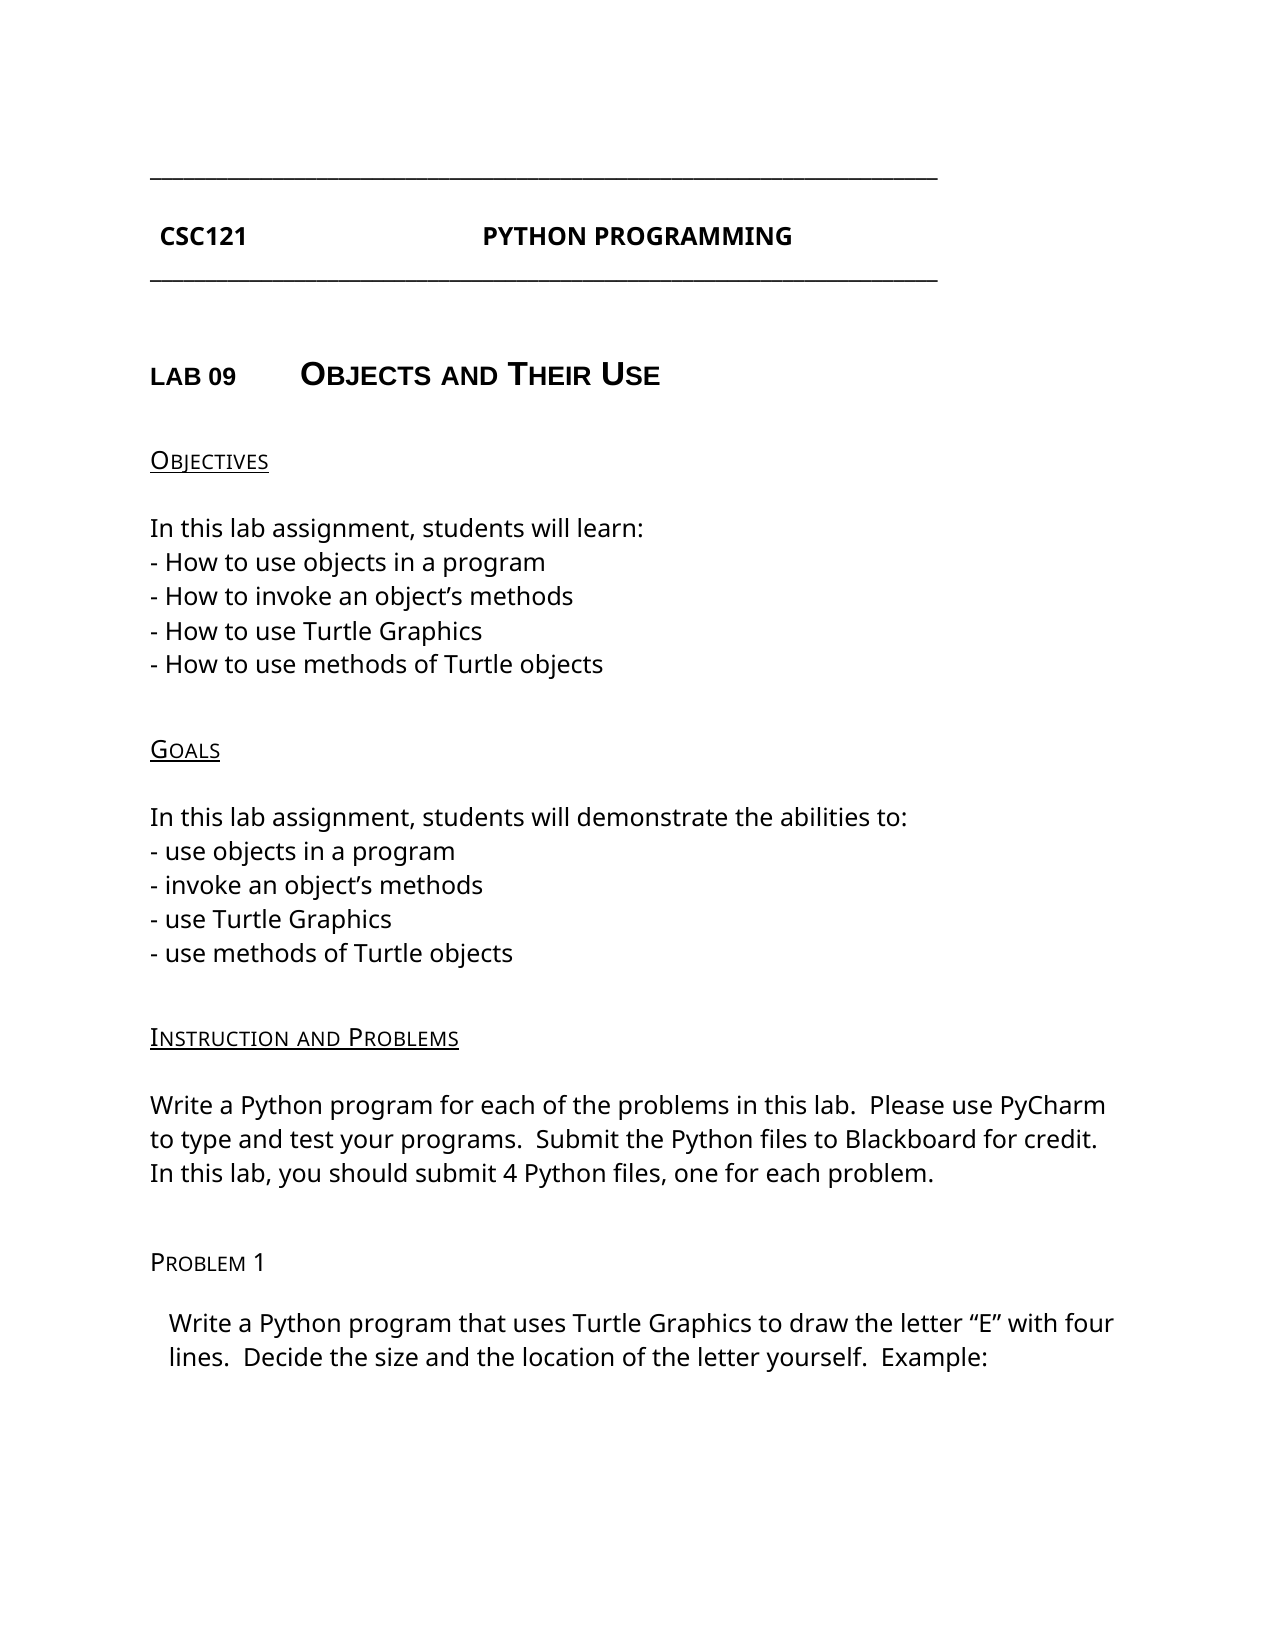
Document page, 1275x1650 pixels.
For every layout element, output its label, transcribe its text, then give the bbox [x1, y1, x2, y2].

text - use objects in a program [150, 833, 1125, 867]
subtitle Instruction and Problems [150, 1020, 1125, 1054]
text In this lab assignment, students will demonstrate the abilities to: [150, 799, 1125, 833]
text - How to use Turtle Graphics [150, 613, 1125, 647]
text - use Turtle Graphics [150, 902, 1125, 936]
text Write a Python program that uses Turtle Graphics to draw the letter “E” with four lines. Decide the size and the location of the letter yourself. Example: [150, 1306, 1125, 1374]
text _______________________________________________________________________ [150, 252, 1125, 286]
subtitle Problem 1 [150, 1245, 1125, 1279]
text - How to invoke an object’s methods [150, 579, 1125, 613]
title LAB 09 Objects and Their Use [150, 354, 1125, 393]
subtitle Goals [150, 731, 1125, 765]
text Write a Python program for each of the problems in this lab. Please use PyCharm to type and test your programs. Submit the Python files to Blackboard for credit. In this lab, you should submit 4 Python files, one for each problem. [150, 1088, 1125, 1190]
text CSC121 PYTHON Programming [150, 218, 1125, 252]
subtitle Objectives [150, 443, 1125, 477]
text - How to use objects in a program [150, 545, 1125, 579]
text - invoke an object’s methods [150, 867, 1125, 902]
text In this lab assignment, students will learn: [150, 511, 1125, 545]
text - How to use methods of Turtle objects [150, 647, 1125, 681]
text - use methods of Turtle objects [150, 936, 1125, 970]
text _______________________________________________________________________ [150, 150, 1125, 184]
